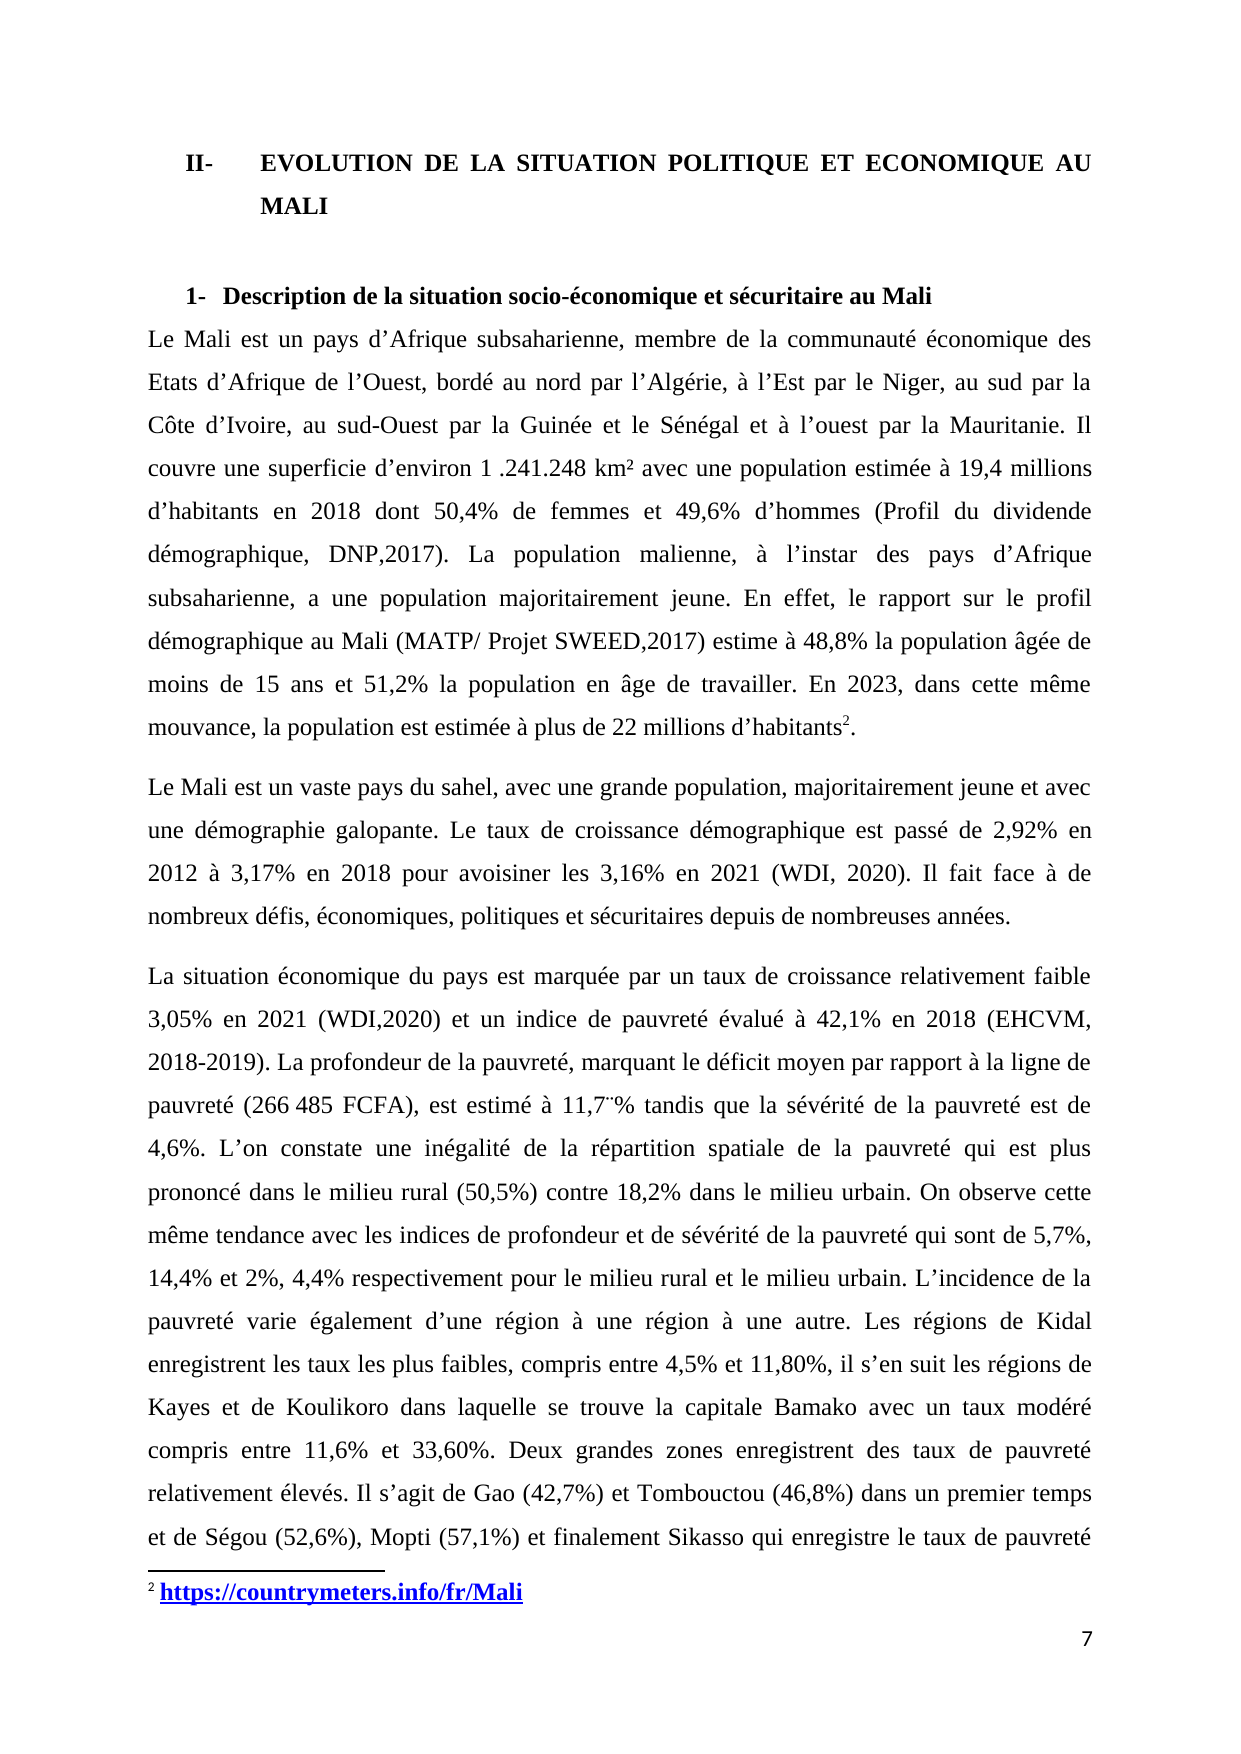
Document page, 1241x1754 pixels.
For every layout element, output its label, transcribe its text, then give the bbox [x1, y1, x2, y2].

subtitle Description de la situation socio-économique et sécuritaire au Mali [185, 281, 1093, 309]
text Le Mali est un vaste pays du sahel, avec une grande population, majoritairement jeune et avec une démographie galopante. Le taux de croissance démographique est passé de 2,92% en 2012 à 3,17% en 2018 pour avoisiner les 3,16% en 2021 (WDI, 2020). Il fait face à de nombreux défis, économiques, politiques et sécuritaires depuis de nombreuses années. [148, 772, 1093, 930]
text Le Mali est un pays d’Afrique subsaharienne, membre de la communauté économique des Etats d’Afrique de l’Ouest, bordé au nord par l’Algérie, à l’Est par le Niger, au sud par la Côte d’Ivoire, au sud-Ouest par la Guinée et le Sénégal et à l’ouest par la Mauritanie. Il couvre une superficie d’environ 1 .241.248 km² avec une population estimée à 19,4 millions d’habitants en 2018 dont 50,4% de femmes et 49,6% d’hommes (Profil du dividende démographique, DNP,2017). La population malienne, à l’instar des pays d’Afrique subsaharienne, a une population majoritairement jeune. En effet, le rapport sur le profil démographique au Mali (MATP/ Projet SWEED,2017) estime à 48,8% la population âgée de moins de 15 ans et 51,2% la population en âge de travailler. En 2023, dans cette même mouvance, la population est estimée à plus de 22 millions d’habitants. [148, 324, 1093, 741]
subtitle EVOLUTION DE LA SITUATION POLITIQUE ET ECONOMIQUE AU MALI [185, 148, 1093, 219]
